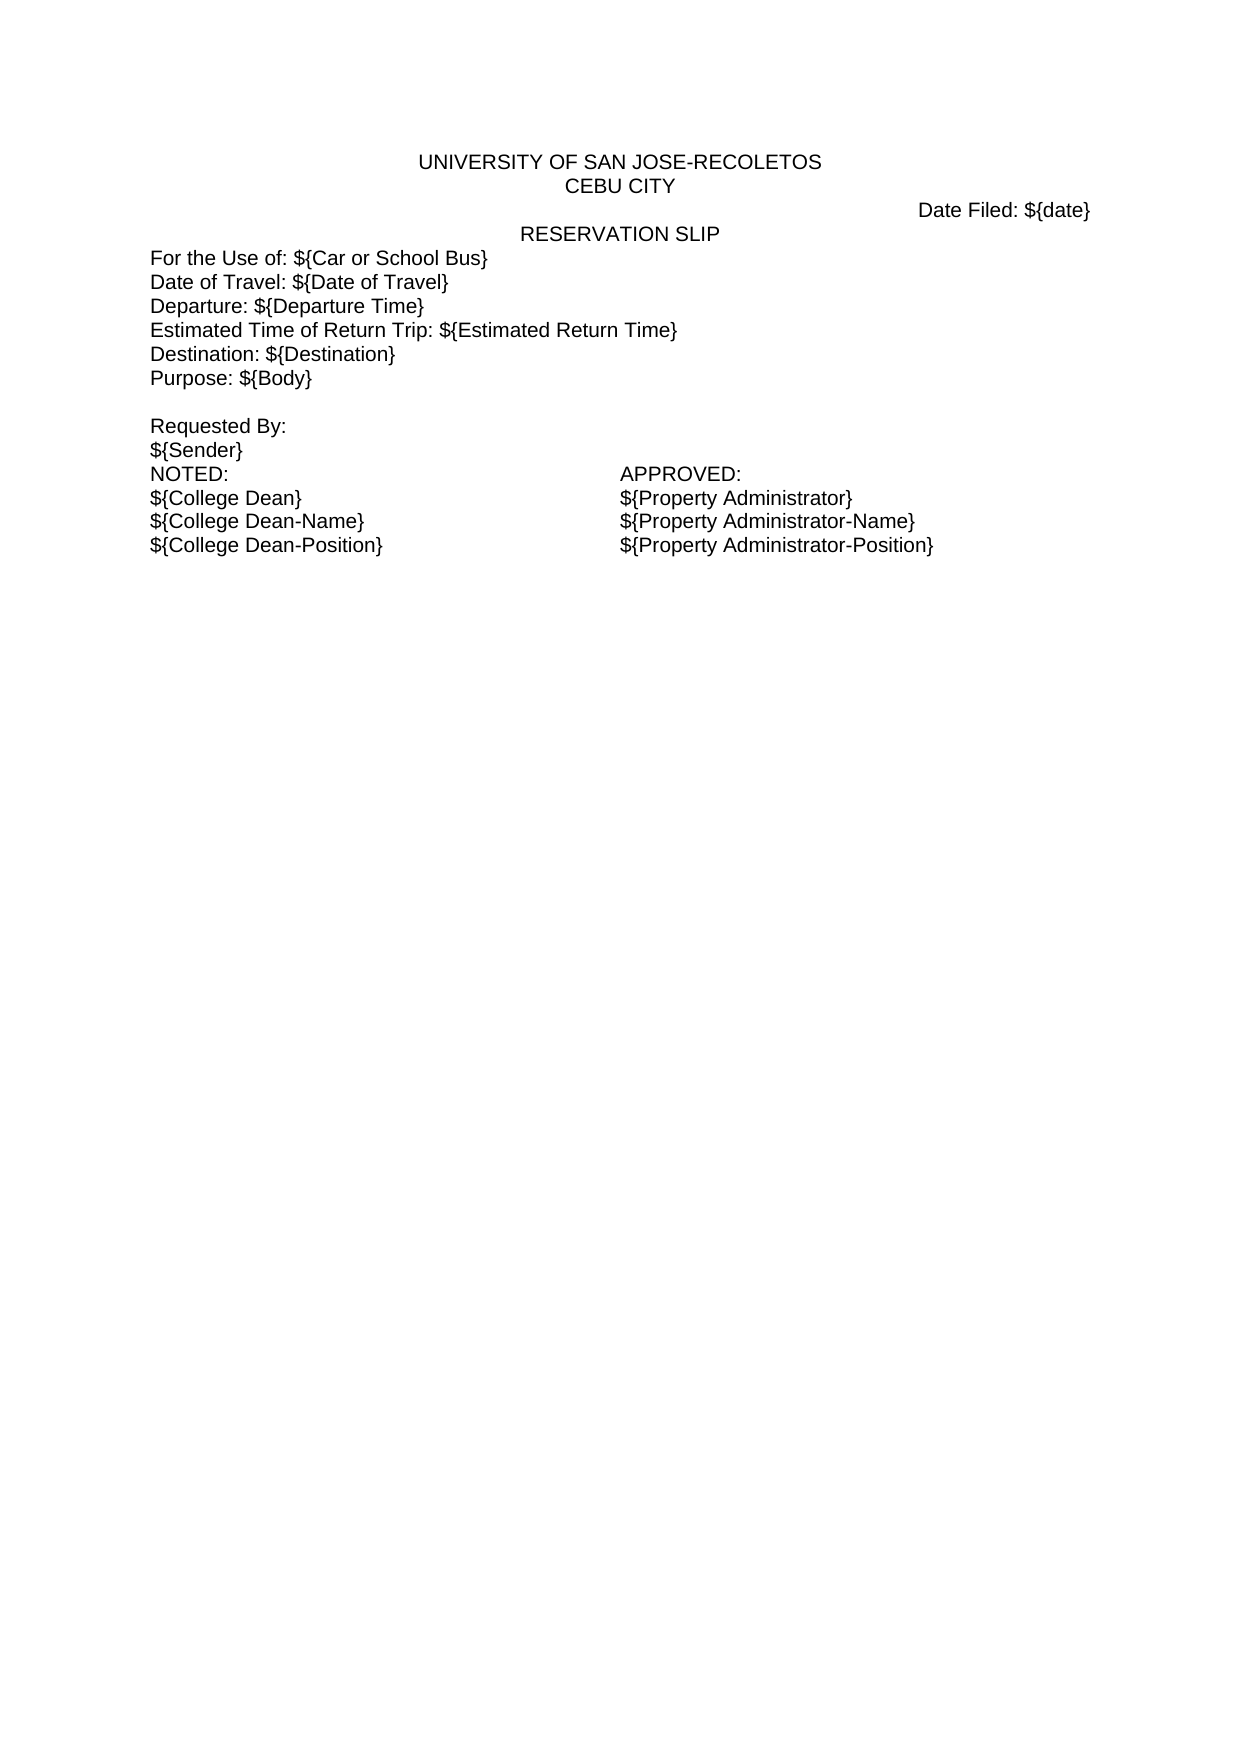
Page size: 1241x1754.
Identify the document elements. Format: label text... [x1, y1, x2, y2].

text UNIVERSITY OF SAN JOSE-RECOLETOS [150, 150, 1090, 174]
table_header NOTED: ${College Dean} ${College Dean-Name} ${College Dean-Position} [139, 461, 609, 557]
text Date Filed: ${date} [150, 198, 1090, 222]
text Destination: ${Destination} [150, 342, 1090, 366]
text Purpose: ${Body} [150, 366, 1090, 389]
text For the Use of: ${Car or School Bus} [150, 246, 1090, 270]
text Estimated Time of Return Trip: ${Estimated Return Time} [150, 318, 1090, 342]
text ${Sender} [150, 437, 1090, 461]
text Date of Travel: ${Date of Travel} [150, 270, 1090, 294]
text Departure: ${Departure Time} [150, 294, 1090, 318]
text RESERVATION SLIP [150, 222, 1090, 246]
table_header APPROVED: ${Property Administrator} ${Property Administrator-Name} ${Property Administrator-Position} [609, 461, 1079, 557]
text Requested By: [150, 413, 1090, 437]
text CEBU CITY [150, 174, 1090, 198]
